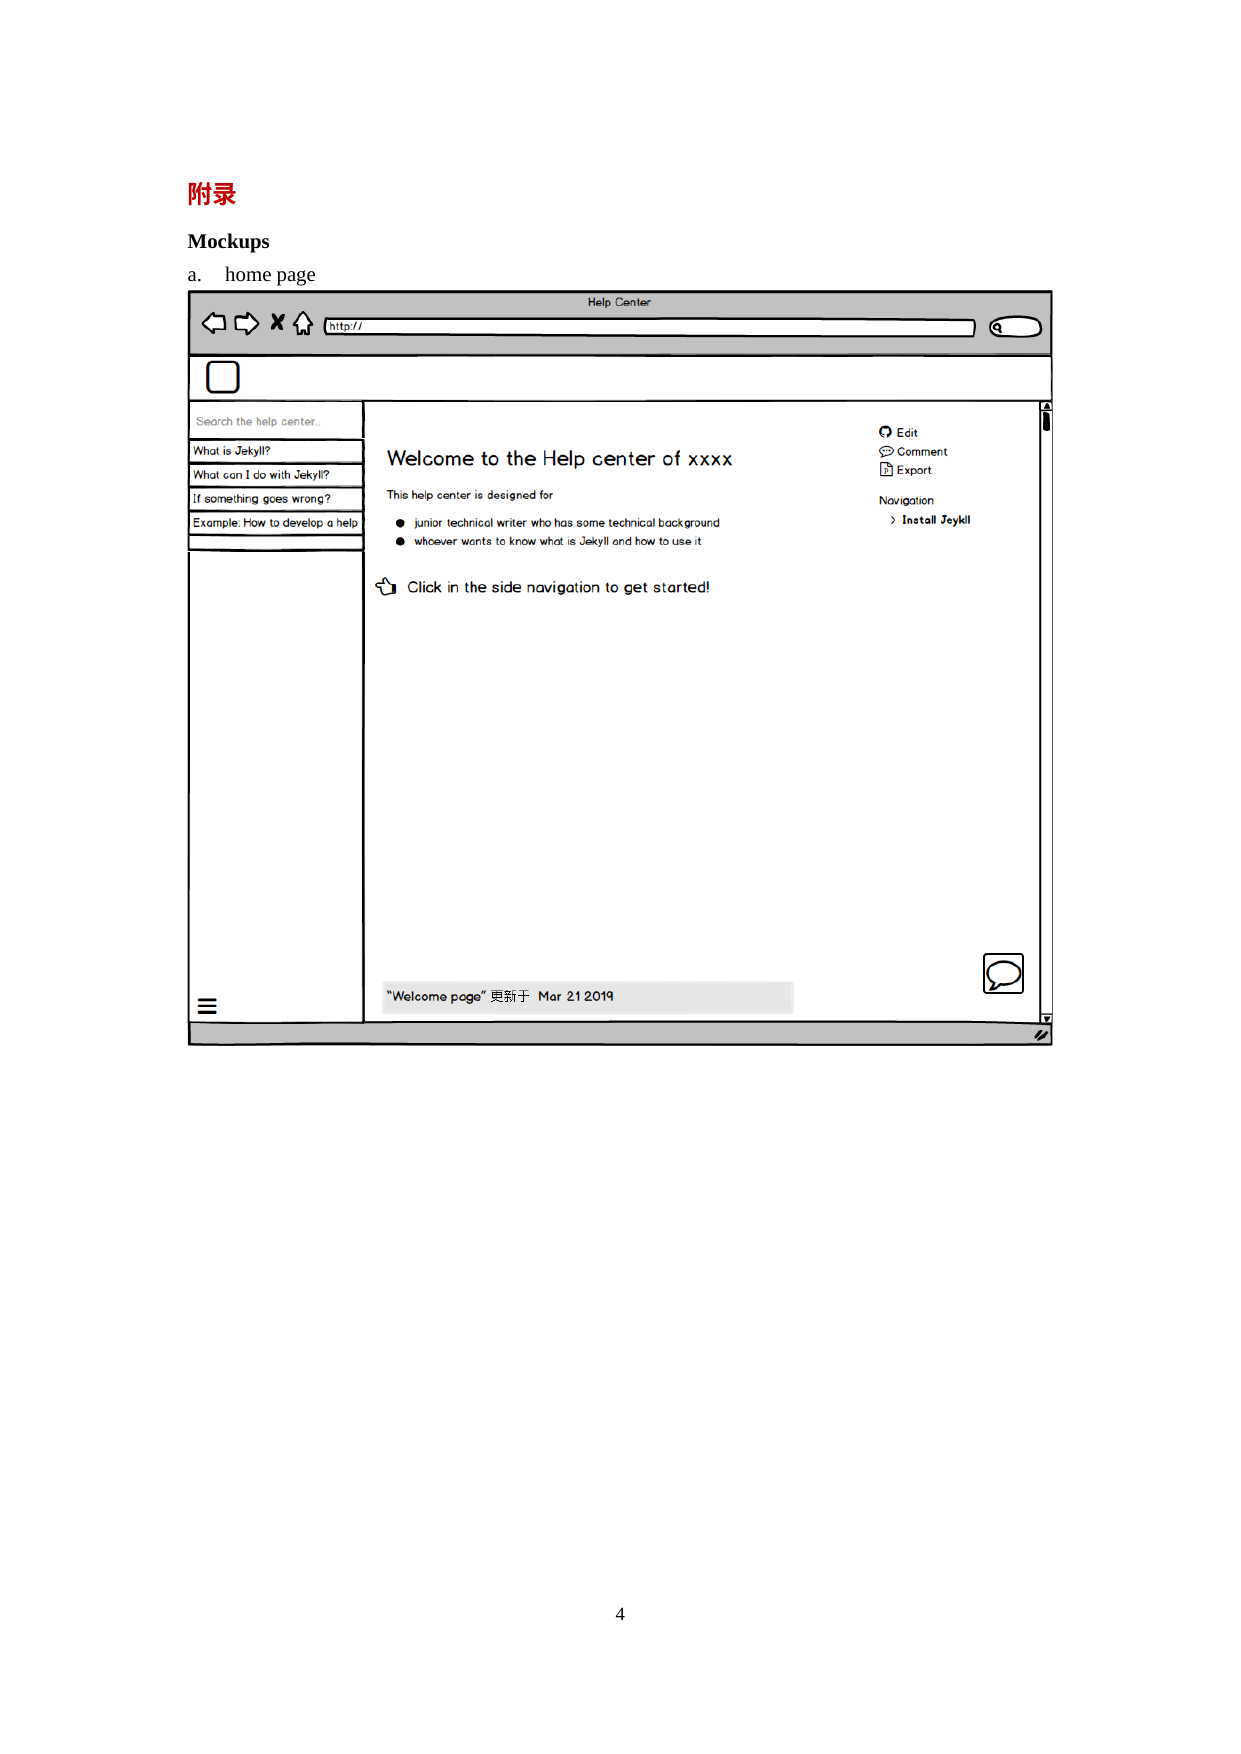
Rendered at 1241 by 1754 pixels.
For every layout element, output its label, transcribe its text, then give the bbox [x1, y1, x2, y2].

picture [187, 290, 1053, 1046]
list home page [187, 258, 1053, 290]
text Mockups [187, 225, 1053, 258]
text 附录 [187, 160, 1053, 225]
